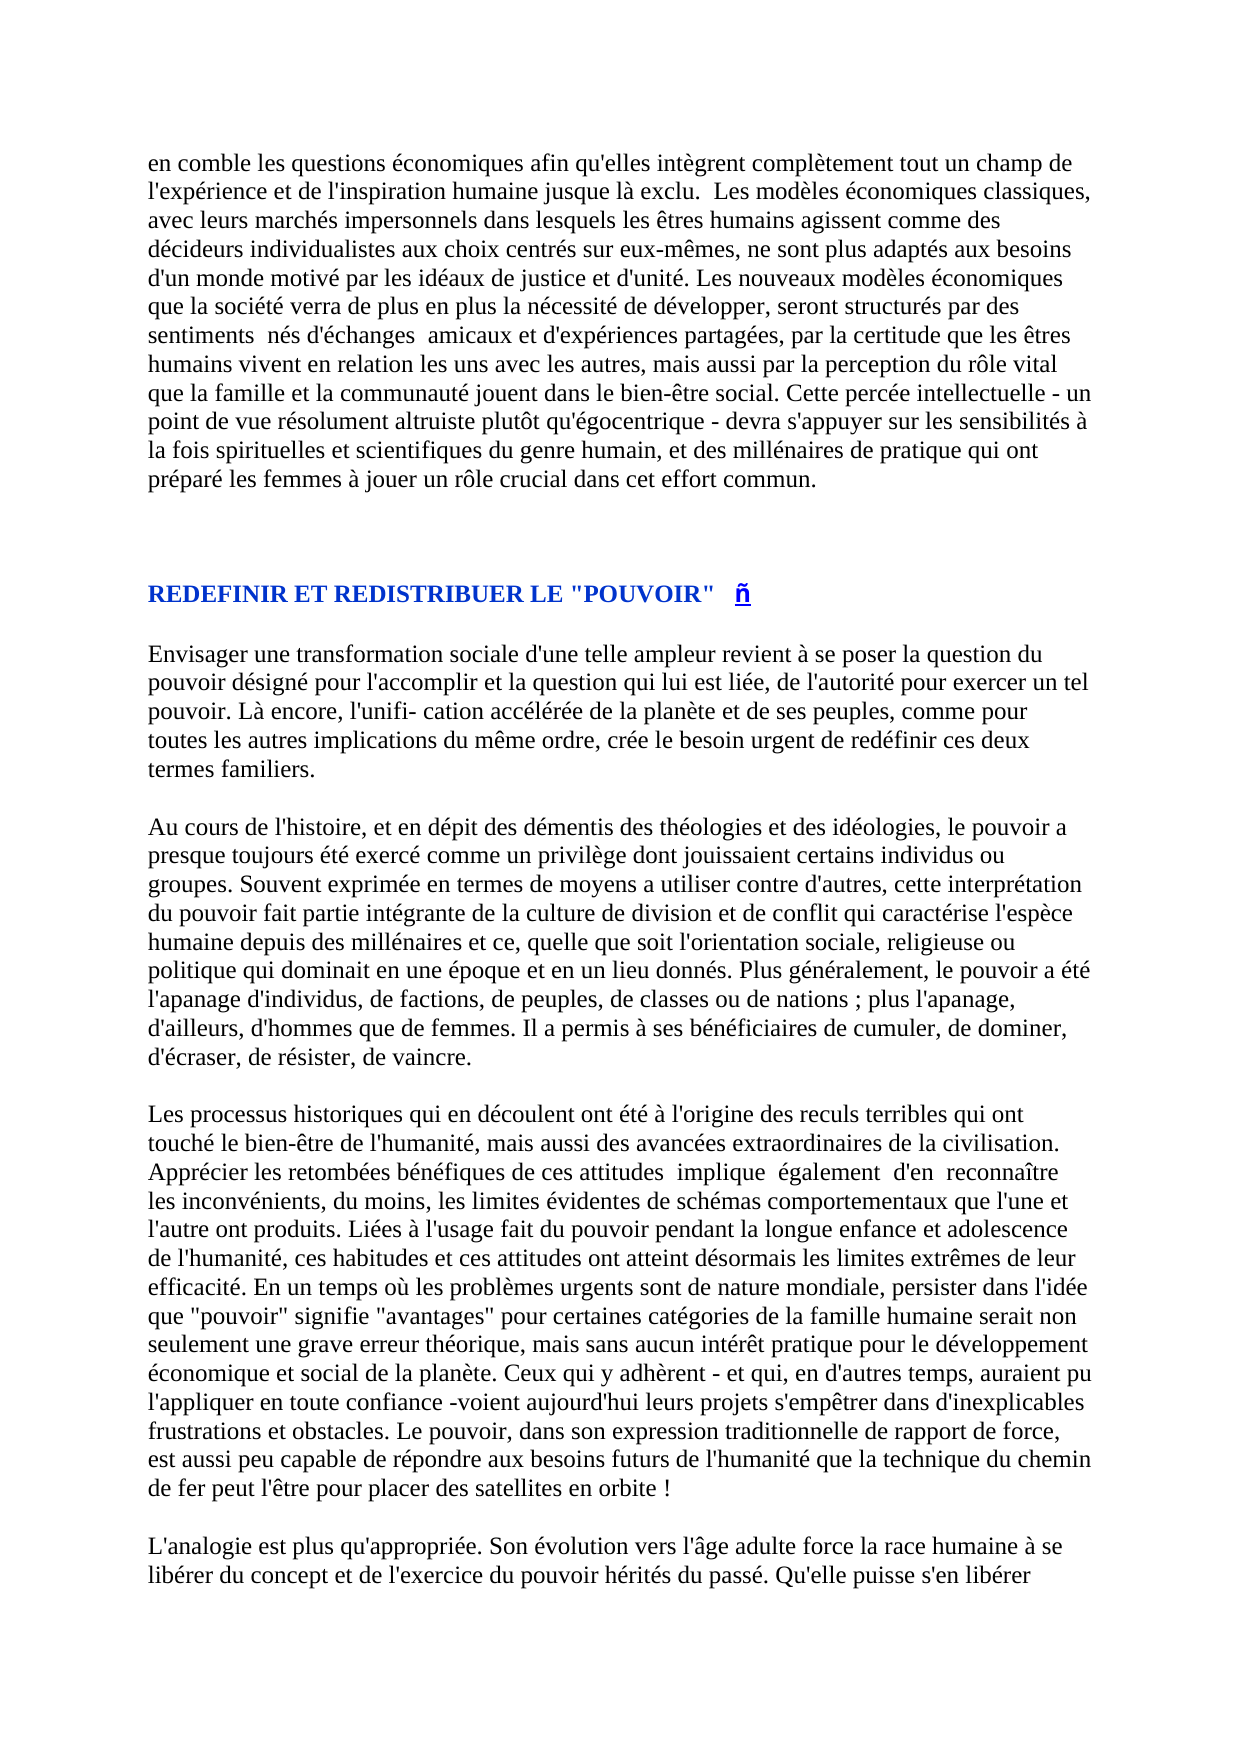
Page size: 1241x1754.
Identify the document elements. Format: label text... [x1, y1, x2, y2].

text Les processus historiques qui en découlent ont été à l'origine des reculs terribles qui ont touché le bien-être de l'humanité, mais aussi des avancées extraordinaires de la civilisation. Apprécier les retombées bénéfiques de ces attitudes implique également d'en reconnaître les inconvénients, du moins, les limites évidentes de schémas comportementaux que l'une et l'autre ont produits. Liées à l'usage fait du pouvoir pendant la longue enfance et adolescence de l'humanité, ces habitudes et ces attitudes ont atteint désormais les limites extrêmes de leur efficacité. En un temps où les problèmes urgents sont de nature mondiale, persister dans l'idée que "pouvoir" signifie "avantages" pour certaines catégories de la famille humaine serait non seulement une grave erreur théorique, mais sans aucun intérêt pratique pour le développement économique et social de la planète. Ceux qui y adhèrent - et qui, en d'autres temps, auraient pu l'appliquer en toute confiance -voient aujourd'hui leurs projets s'empêtrer dans d'inexplicables frustrations et obstacles. Le pouvoir, dans son expression traditionnelle de rapport de force, est aussi peu capable de répondre aux besoins futurs de l'humanité que la technique du chemin de fer peut l'être pour placer des satellites en orbite ! [148, 1099, 1093, 1502]
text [148, 1531, 1093, 1589]
text REDEFINIR ET REDISTRIBUER LE "POUVOIR" ñ [148, 576, 1093, 609]
text Envisager une transformation sociale d'une telle ampleur revient à se poser la question du pouvoir désigné pour l'accomplir et la question qui lui est liée, de l'autorité pour exercer un tel pouvoir. Là encore, l'unifi- cation accélérée de la planète et de ses peuples, comme pour toutes les autres implications du même ordre, crée le besoin urgent de redéfinir ces deux termes familiers. [148, 639, 1093, 782]
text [148, 148, 1093, 493]
text Au cours de l'histoire, et en dépit des démentis des théologies et des idéologies, le pouvoir a presque toujours été exercé comme un privilège dont jouissaient certains individus ou groupes. Souvent exprimée en termes de moyens a utiliser contre d'autres, cette interprétation du pouvoir fait partie intégrante de la culture de division et de conflit qui caractérise l'espèce humaine depuis des millénaires et ce, quelle que soit l'orientation sociale, religieuse ou politique qui dominait en une époque et en un lieu donnés. Plus généralement, le pouvoir a été l'apanage d'individus, de factions, de peuples, de classes ou de nations ; plus l'apanage, d'ailleurs, d'hommes que de femmes. Il a permis à ses bénéficiaires de cumuler, de dominer, d'écraser, de résister, de vaincre. [148, 812, 1093, 1070]
